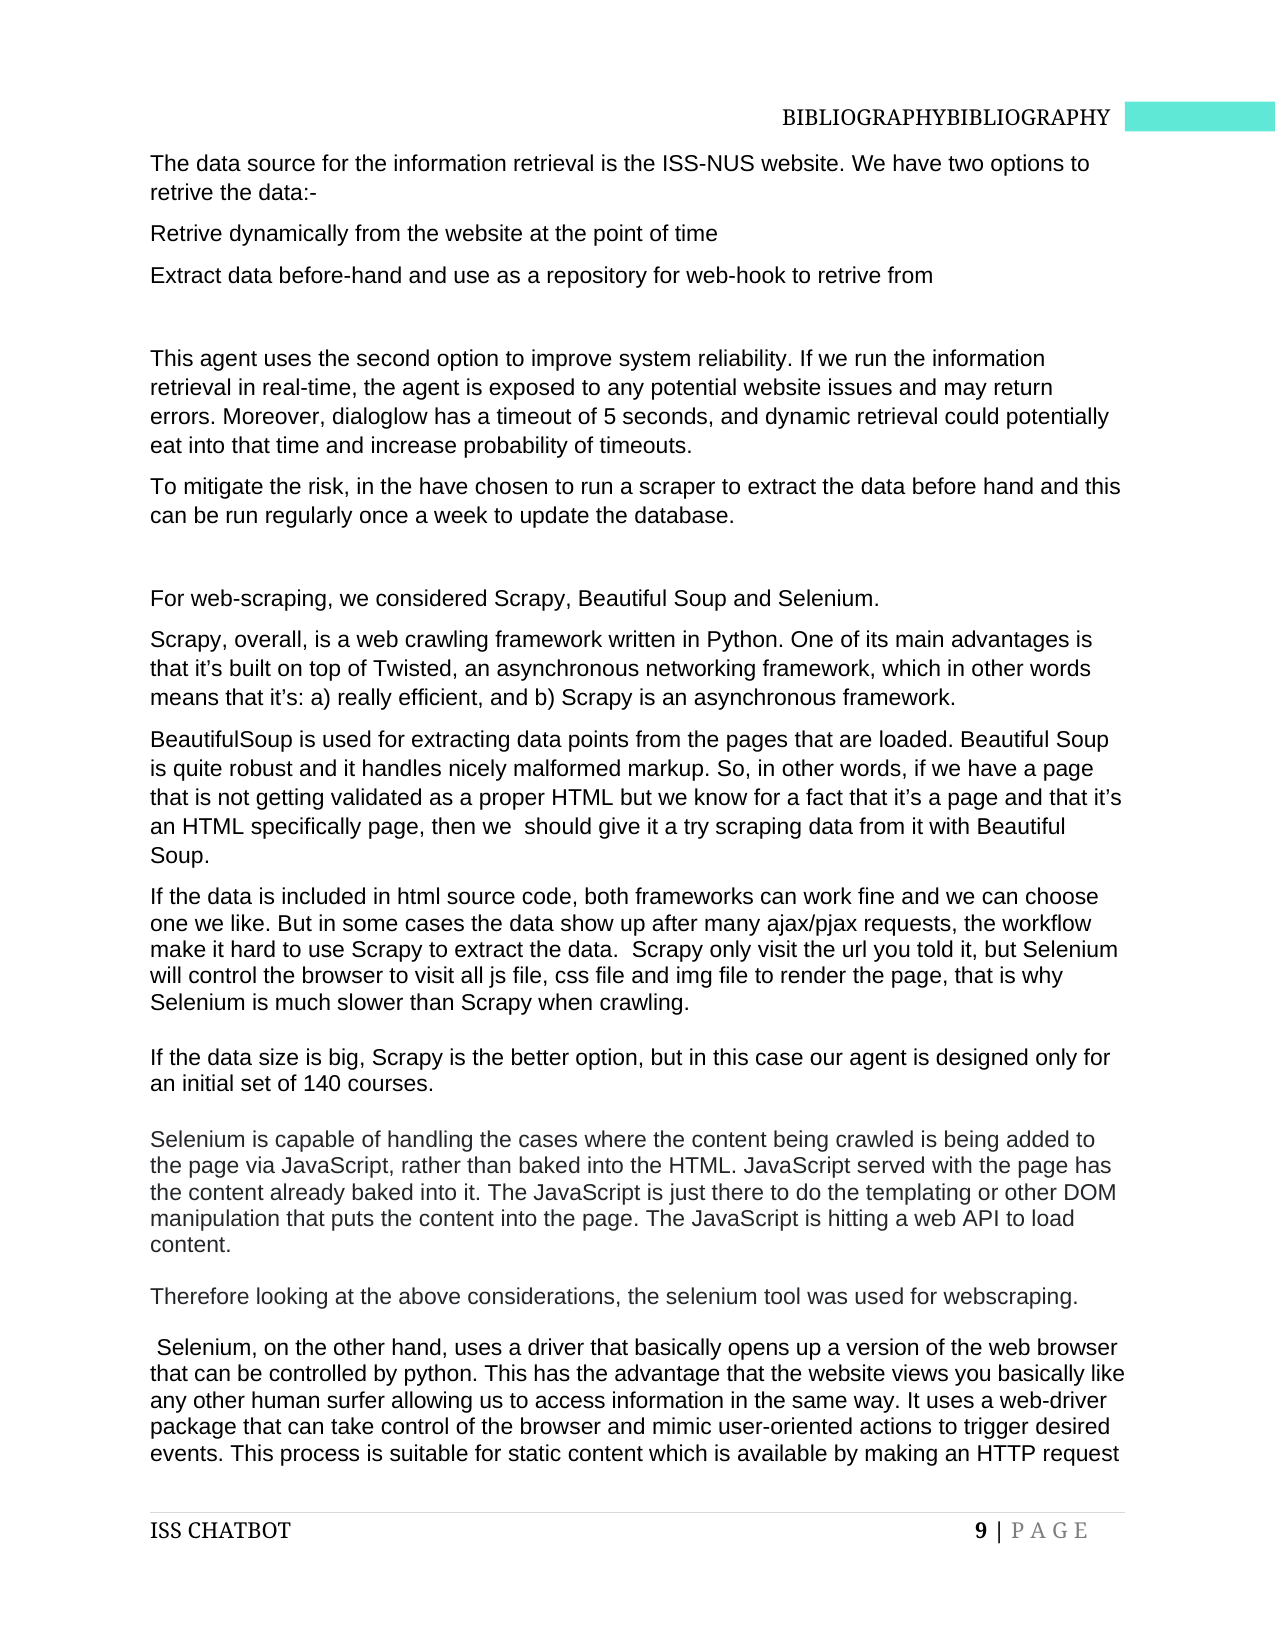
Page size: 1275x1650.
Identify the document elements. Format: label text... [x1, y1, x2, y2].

text Therefore looking at the above considerations, the selenium tool was used for webscraping. [150, 1283, 1125, 1309]
text Retrive dynamically from the website at the point of time [150, 220, 1125, 247]
text This agent uses the second option to improve system reliability. If we run the information retrieval in real-time, the agent is exposed to any potential website issues and may return errors. Moreover, dialoglow has a timeout of 5 seconds, and dynamic retrieval could potentially eat into that time and increase probability of timeouts. [150, 345, 1125, 458]
text BeautifulSoup is used for extracting data points from the pages that are loaded. Beautiful Soup is quite robust and it handles nicely malformed markup. So, in other words, if we have a page that is not getting validated as a proper HTML but we know for a fact that it’s a page and that it’s an HTML specifically page, then we should give it a try scraping data from it with Beautiful Soup. [150, 726, 1125, 868]
text The data source for the information retrieval is the ISS-NUS website. We have two options to retrive the data:- [150, 150, 1125, 205]
text If the data size is big, Scrapy is the better option, but in this case our agent is designed only for an initial set of 140 courses. [150, 1044, 1125, 1097]
text If the data is included in html source code, both frameworks can work fine and we can choose one we like. But in some cases the data show up after many ajax/pjax requests, the workflow make it hard to use Scrapy to extract the data. Scrapy only visit the url you told it, but Selenium will control the browser to visit all js file, css file and img file to render the page, that is why Selenium is much slower than Scrapy when crawling. [150, 883, 1125, 1015]
text To mitigate the risk, in the have chosen to run a scraper to extract the data before hand and this can be run regularly once a week to update the database. [150, 473, 1125, 528]
text Scrapy, overall, is a web crawling framework written in Python. One of its main advantages is that it’s built on top of Twisted, an asynchronous networking framework, which in other words means that it’s: a) really efficient, and b) Scrapy is an asynchronous framework. [150, 626, 1125, 711]
text Selenium is capable of handling the cases where the content being crawled is being added to the page via JavaScript, rather than baked into the HTML. JavaScript served with the page has the content already baked into it. The JavaScript is just there to do the templating or other DOM manipulation that puts the content into the page. The JavaScript is hitting a web API to load content. [150, 1126, 1125, 1258]
text For web-scraping, we considered Scrapy, Beautiful Soup and Selenium. [150, 585, 1125, 611]
text Extract data before-hand and use as a repository for web-hook to retrive from [150, 262, 1125, 288]
